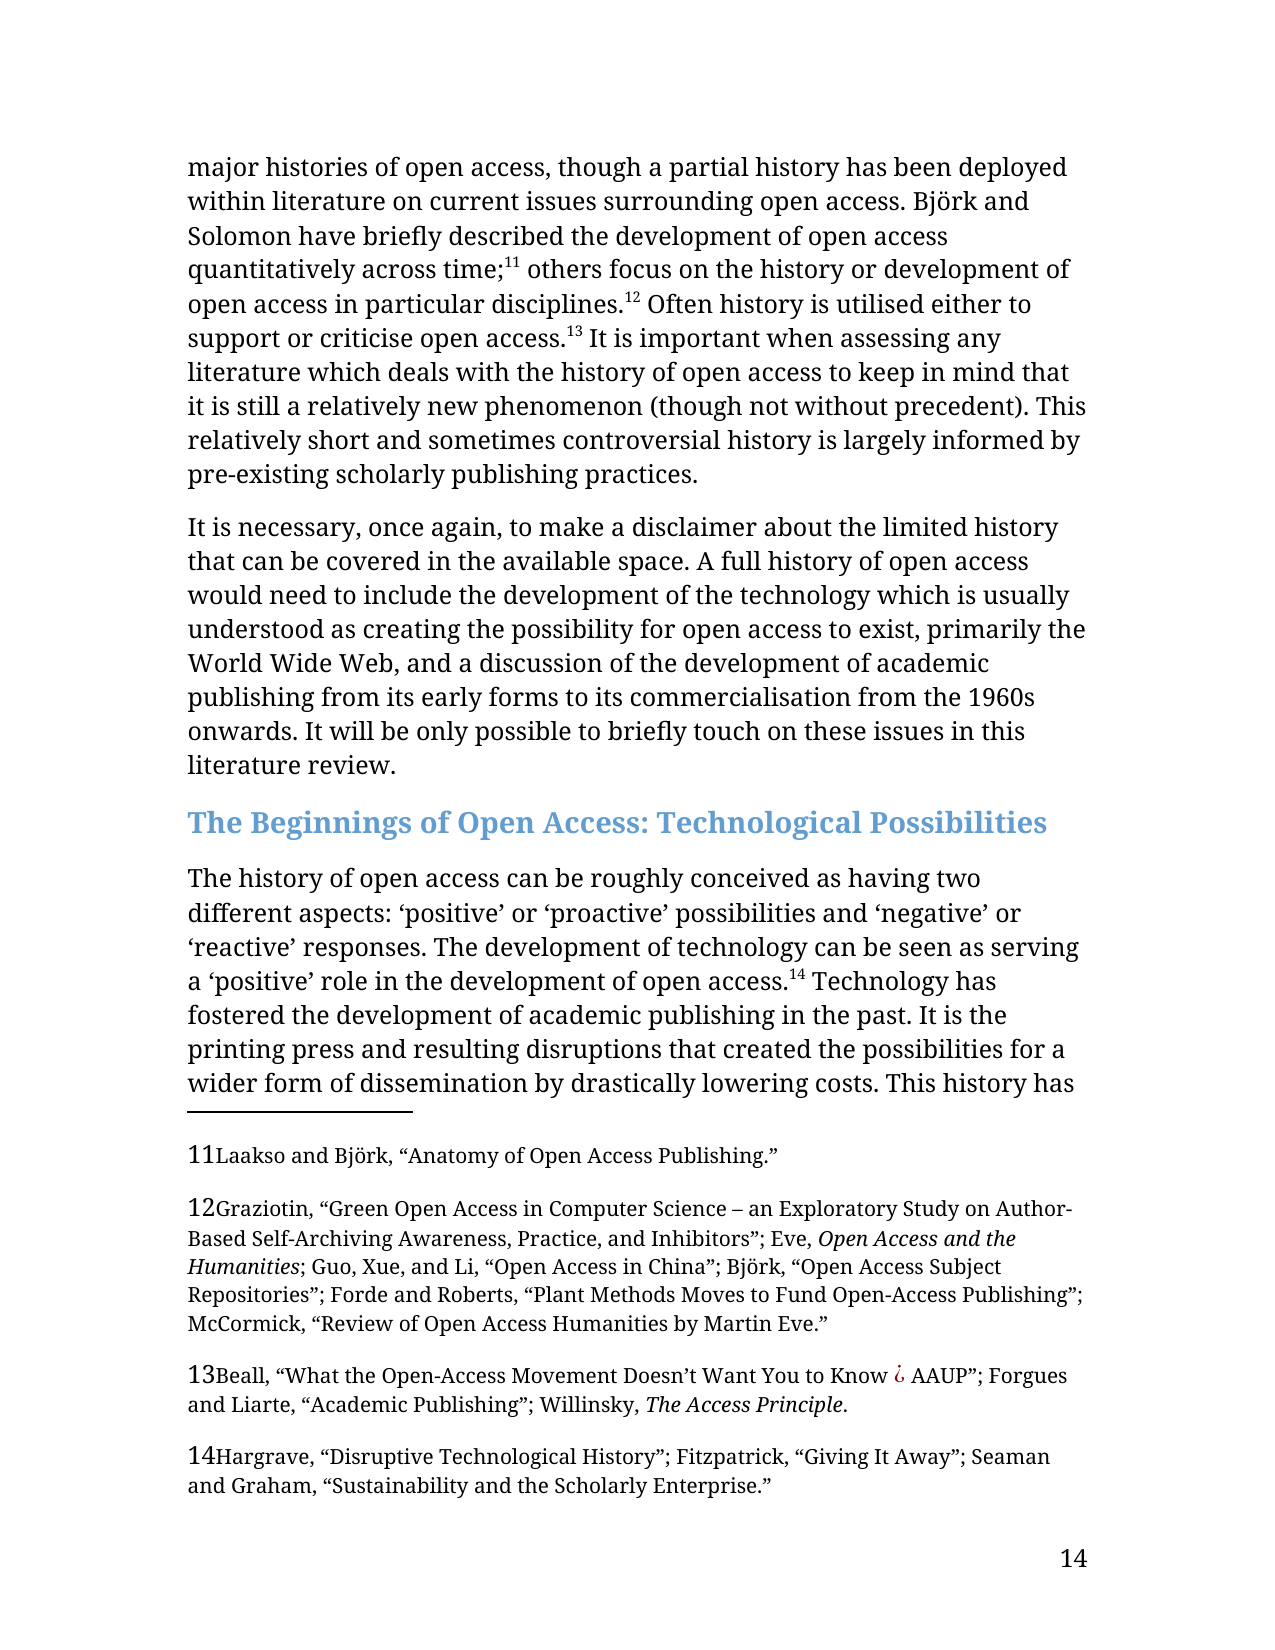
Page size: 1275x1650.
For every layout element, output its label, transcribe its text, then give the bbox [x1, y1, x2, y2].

text The history of open access can be roughly conceived as having two different aspects: ‘positive’ or ‘proactive’ possibilities and ‘negative’ or ‘reactive’ responses. The development of technology can be seen as serving a ‘positive’ role in the development of open access. Technology has fostered the development of academic publishing in the past. It is the printing press and resulting disruptions that created the possibilities for a wider form of dissemination by drastically lowering costs. This history has been covered in depth by Elizabeth Eisenstein, Lucien Febvre and Henri-Jean Martin. The Berlin Declaration outlined the possibilities created by the technology of the internet. One of the questions to be addressed in this dissertation is why journal publishing has not been disrupted by technology, in particular the internet, in the same way as other publishing industries. Discussion of the ‘serials crisis’ offers some potential explanations to why this is the case. [187, 861, 1087, 1099]
text Discussions of the history of open access serve to contextualise its current state, but this history has not yet been covered systematically. This history is particularly important in understanding the shifts that have taken place from open access being a ‘bottom up’ movement to a ‘top down’ policy following the introduction of various mandates. There are currently no major histories of open access, though a partial history has been deployed within literature on current issues surrounding open access. Björk and Solomon have briefly described the development of open access quantitatively across time; others focus on the history or development of open access in particular disciplines. Often history is utilised either to support or criticise open access. It is important when assessing any literature which deals with the history of open access to keep in mind that it is still a relatively new phenomenon (though not without precedent). This relatively short and sometimes controversial history is largely informed by pre-existing scholarly publishing practices. [187, 150, 1087, 491]
text It is necessary, once again, to make a disclaimer about the limited history that can be covered in the available space. A full history of open access would need to include the development of the technology which is usually understood as creating the possibility for open access to exist, primarily the World Wide Web, and a discussion of the development of academic publishing from its early forms to its commercialisation from the 1960s onwards. It will be only possible to briefly touch on these issues in this literature review. [187, 509, 1087, 782]
subtitle The Beginnings of Open Access: Technological Possibilities [187, 803, 1087, 842]
